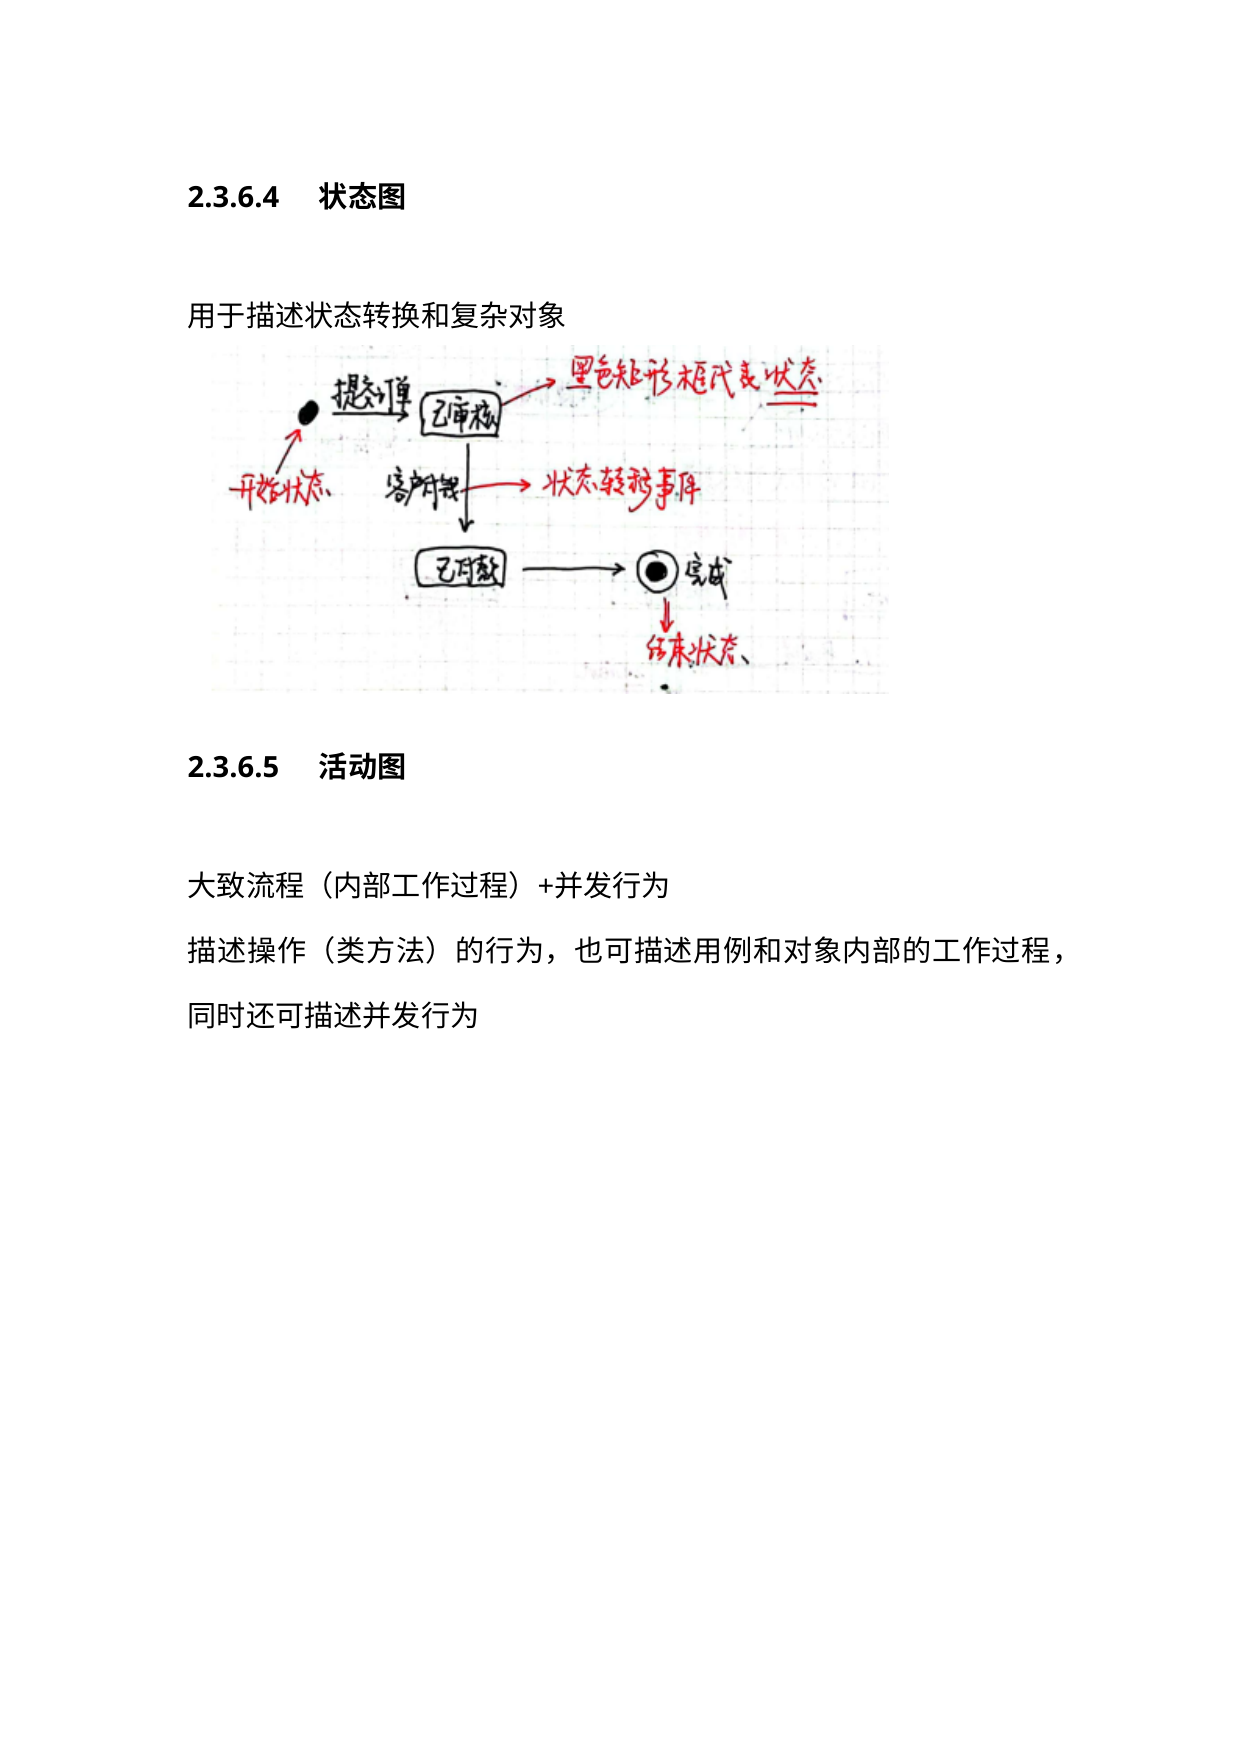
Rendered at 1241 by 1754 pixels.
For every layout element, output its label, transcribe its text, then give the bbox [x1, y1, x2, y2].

picture [187, 345, 889, 694]
text 用于描述状态转换和复杂对象 [187, 281, 1053, 346]
text 描述操作（类方法）的行为，也可描述用例和对象内部的工作过程，同时还可描述并发行为 [187, 916, 1053, 1046]
subtitle 活动图 [187, 732, 1053, 797]
text 大致流程（内部工作过程）+并发行为 [187, 851, 1053, 916]
subtitle 状态图 [187, 162, 1053, 227]
